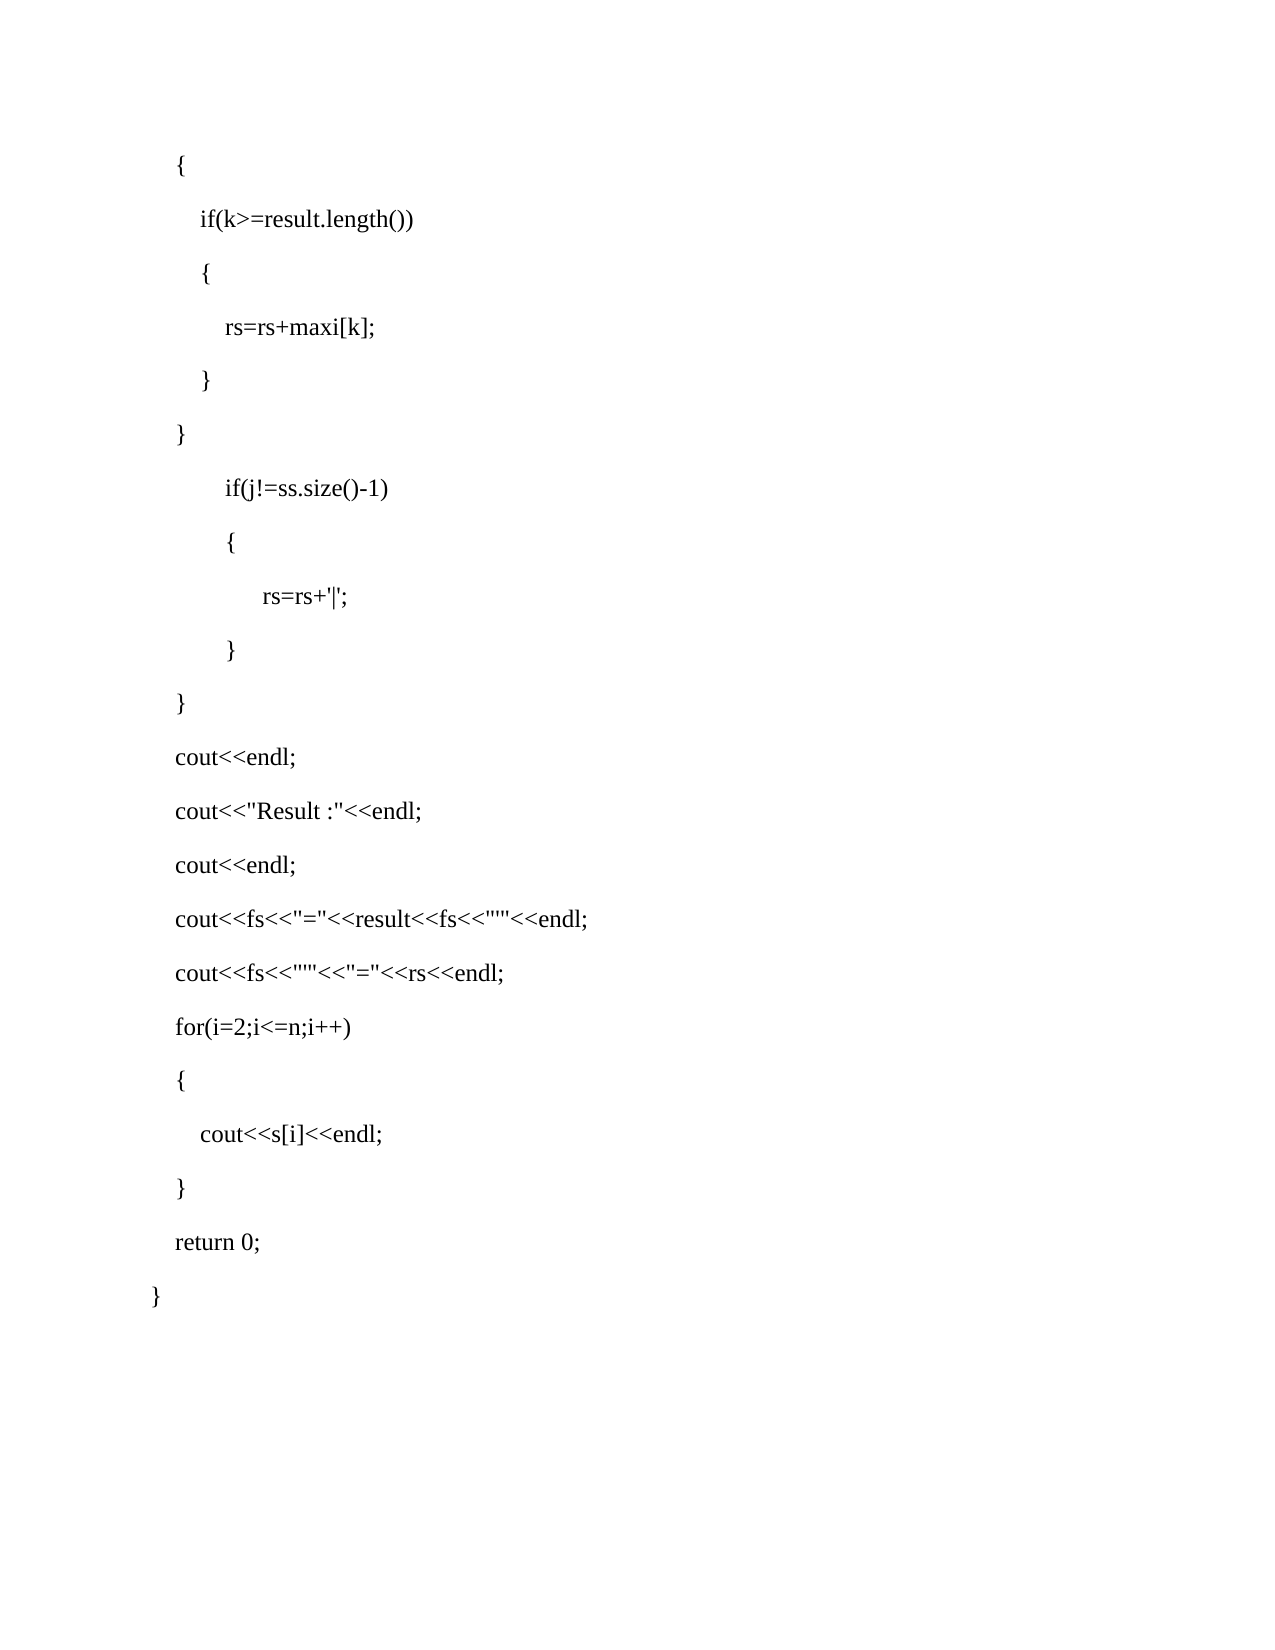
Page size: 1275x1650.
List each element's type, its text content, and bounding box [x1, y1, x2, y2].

text cout<<fs<<"="<<result<<fs<<"'"<<endl; [150, 904, 1125, 933]
text { [150, 150, 1125, 179]
text if(k>=result.length()) [150, 204, 1125, 233]
text rs=rs+'|'; [150, 581, 1125, 609]
text { [150, 527, 1125, 556]
text } [150, 635, 1125, 663]
text } [150, 419, 1125, 448]
text cout<<endl; [150, 850, 1125, 879]
text } [150, 1173, 1125, 1202]
text } [150, 365, 1125, 394]
text } [150, 688, 1125, 717]
text return 0; [150, 1227, 1125, 1256]
text cout<<"Result :"<<endl; [150, 796, 1125, 825]
text cout<<endl; [150, 742, 1125, 771]
text for(i=2;i<=n;i++) [150, 1012, 1125, 1040]
text cout<<s[i]<<endl; [150, 1119, 1125, 1148]
text { [150, 1066, 1125, 1094]
text } [150, 1281, 1125, 1310]
text if(j!=ss.size()-1) [150, 473, 1125, 502]
text rs=rs+maxi[k]; [150, 312, 1125, 340]
text { [150, 258, 1125, 286]
text cout<<fs<<"'"<<"="<<rs<<endl; [150, 958, 1125, 987]
